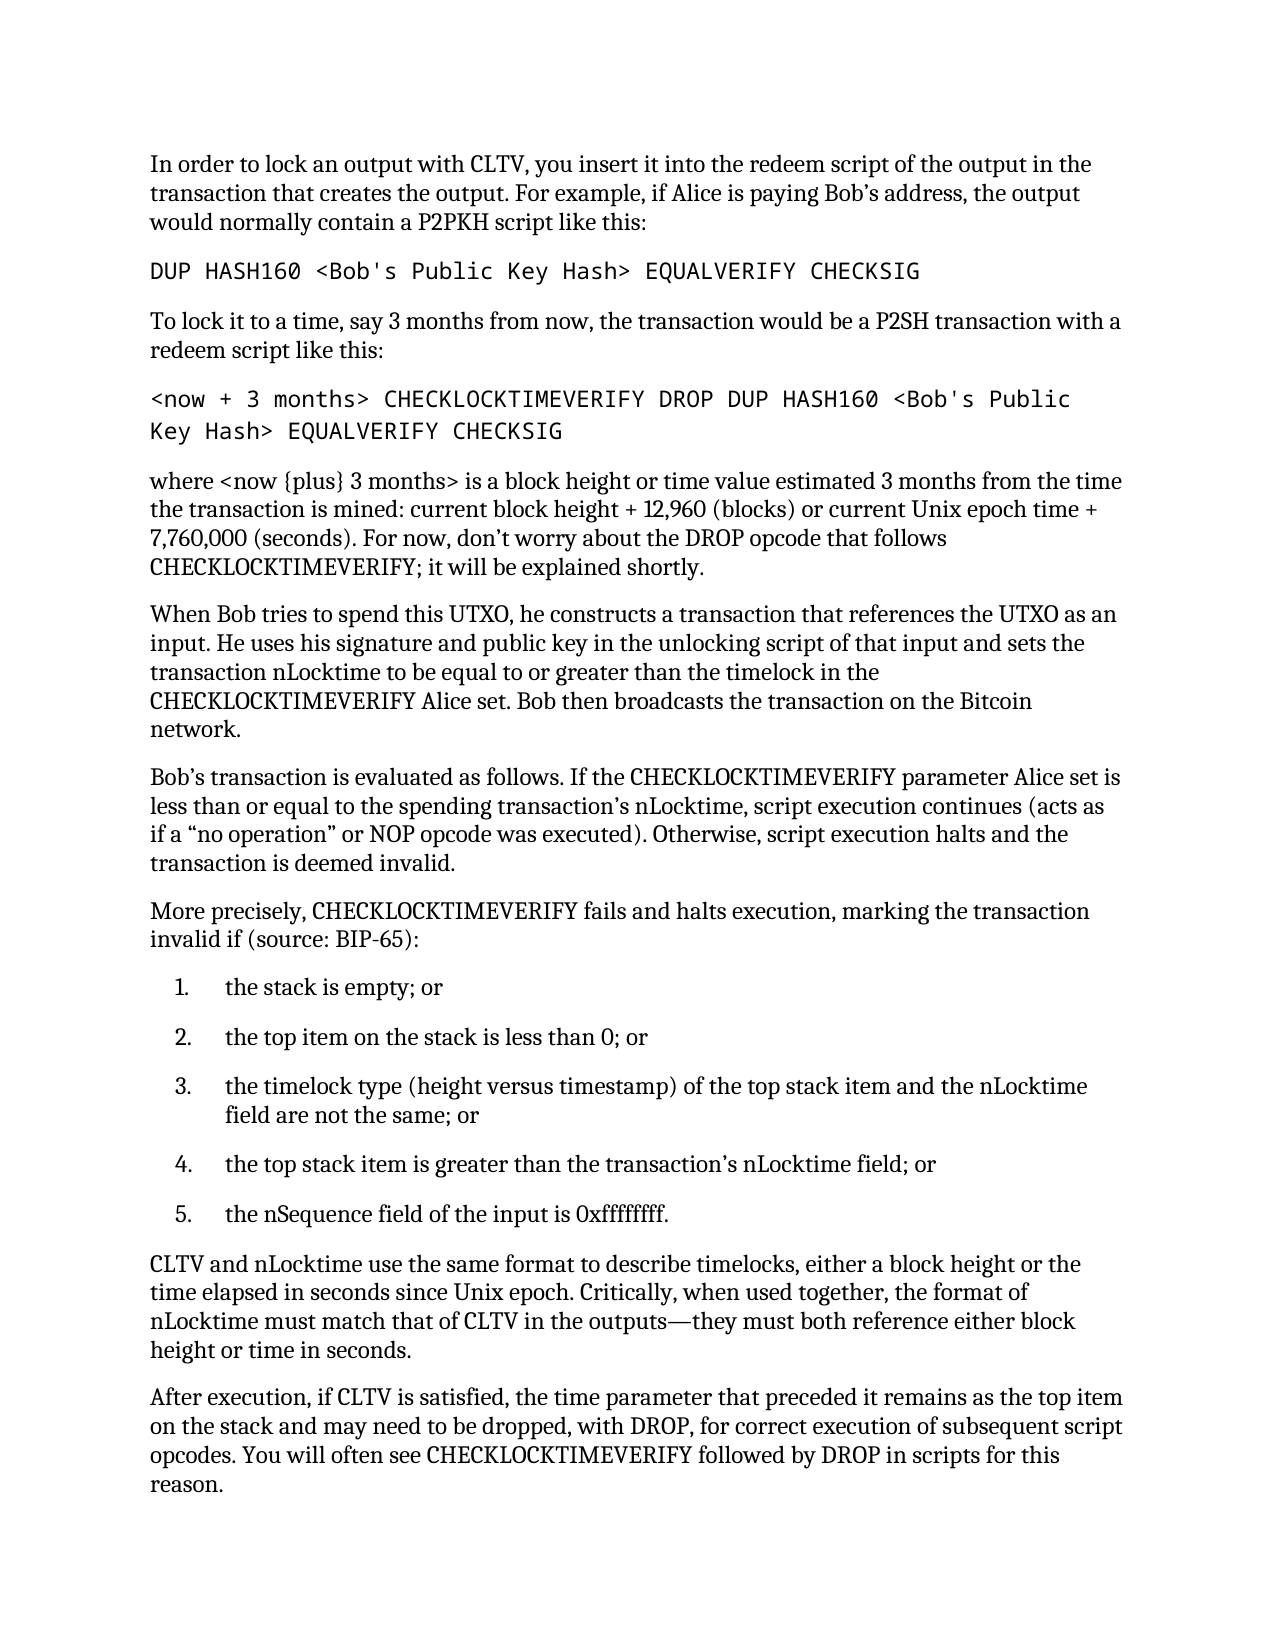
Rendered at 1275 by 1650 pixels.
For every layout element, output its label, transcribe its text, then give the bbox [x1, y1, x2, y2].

text Bob’s transaction is evaluated as follows. If the CHECKLOCKTIMEVERIFY parameter Alice set is less than or equal to the spending transaction’s nLocktime, script execution continues (acts as if a “no operation” or NOP opcode was executed). Otherwise, script execution halts and the transaction is deemed invalid. [150, 763, 1125, 878]
text After execution, if CLTV is satisfied, the time parameter that preceded it remains as the top item on the stack and may need to be dropped, with DROP, for correct execution of subsequent script opcodes. You will often see CHECKLOCKTIMEVERIFY followed by DROP in scripts for this reason. [150, 1383, 1125, 1498]
text <now + 3 months> CHECKLOCKTIMEVERIFY DROP DUP HASH160 <Bob's Public Key Hash> EQUALVERIFY CHECKSIG [150, 383, 1125, 446]
list the top stack item is greater than the transaction’s nLocktime field; or [175, 1150, 1125, 1179]
list the nSequence field of the input is 0xffffffff. [175, 1200, 1125, 1229]
list the stack is empty; or [175, 973, 1125, 1002]
text More precisely, CHECKLOCKTIMEVERIFY fails and halts execution, marking the transaction invalid if (source: BIP-65): [150, 897, 1125, 954]
text To lock it to a time, say 3 months from now, the transaction would be a P2SH transaction with a redeem script like this: [150, 307, 1125, 364]
text CLTV and nLocktime use the same format to describe timelocks, either a block height or the time elapsed in seconds since Unix epoch. Critically, when used together, the format of nLocktime must match that of CLTV in the outputs—they must both reference either block height or time in seconds. [150, 1249, 1125, 1364]
text When Bob tries to spend this UTXO, he constructs a transaction that references the UTXO as an input. He uses his signature and public key in the unlocking script of that input and sets the transaction nLocktime to be equal to or greater than the timelock in the CHECKLOCKTIMEVERIFY Alice set. Bob then broadcasts the transaction on the Bitcoin network. [150, 600, 1125, 744]
list the top item on the stack is less than 0; or [175, 1022, 1125, 1051]
text In order to lock an output with CLTV, you insert it into the redeem script of the output in the transaction that creates the output. For example, if Alice is paying Bob’s address, the output would normally contain a P2PKH script like this: [150, 150, 1125, 236]
text DUP HASH160 <Bob's Public Key Hash> EQUALVERIFY CHECKSIG [150, 255, 1125, 286]
text where <now {plus} 3 months> is a block height or time value estimated 3 months from the time the transaction is mined: current block height + 12,960 (blocks) or current Unix epoch time + 7,760,000 (seconds). For now, don’t worry about the DROP opcode that follows CHECKLOCKTIMEVERIFY; it will be explained shortly. [150, 467, 1125, 582]
list the timelock type (height versus timestamp) of the top stack item and the nLocktime field are not the same; or [175, 1072, 1125, 1129]
